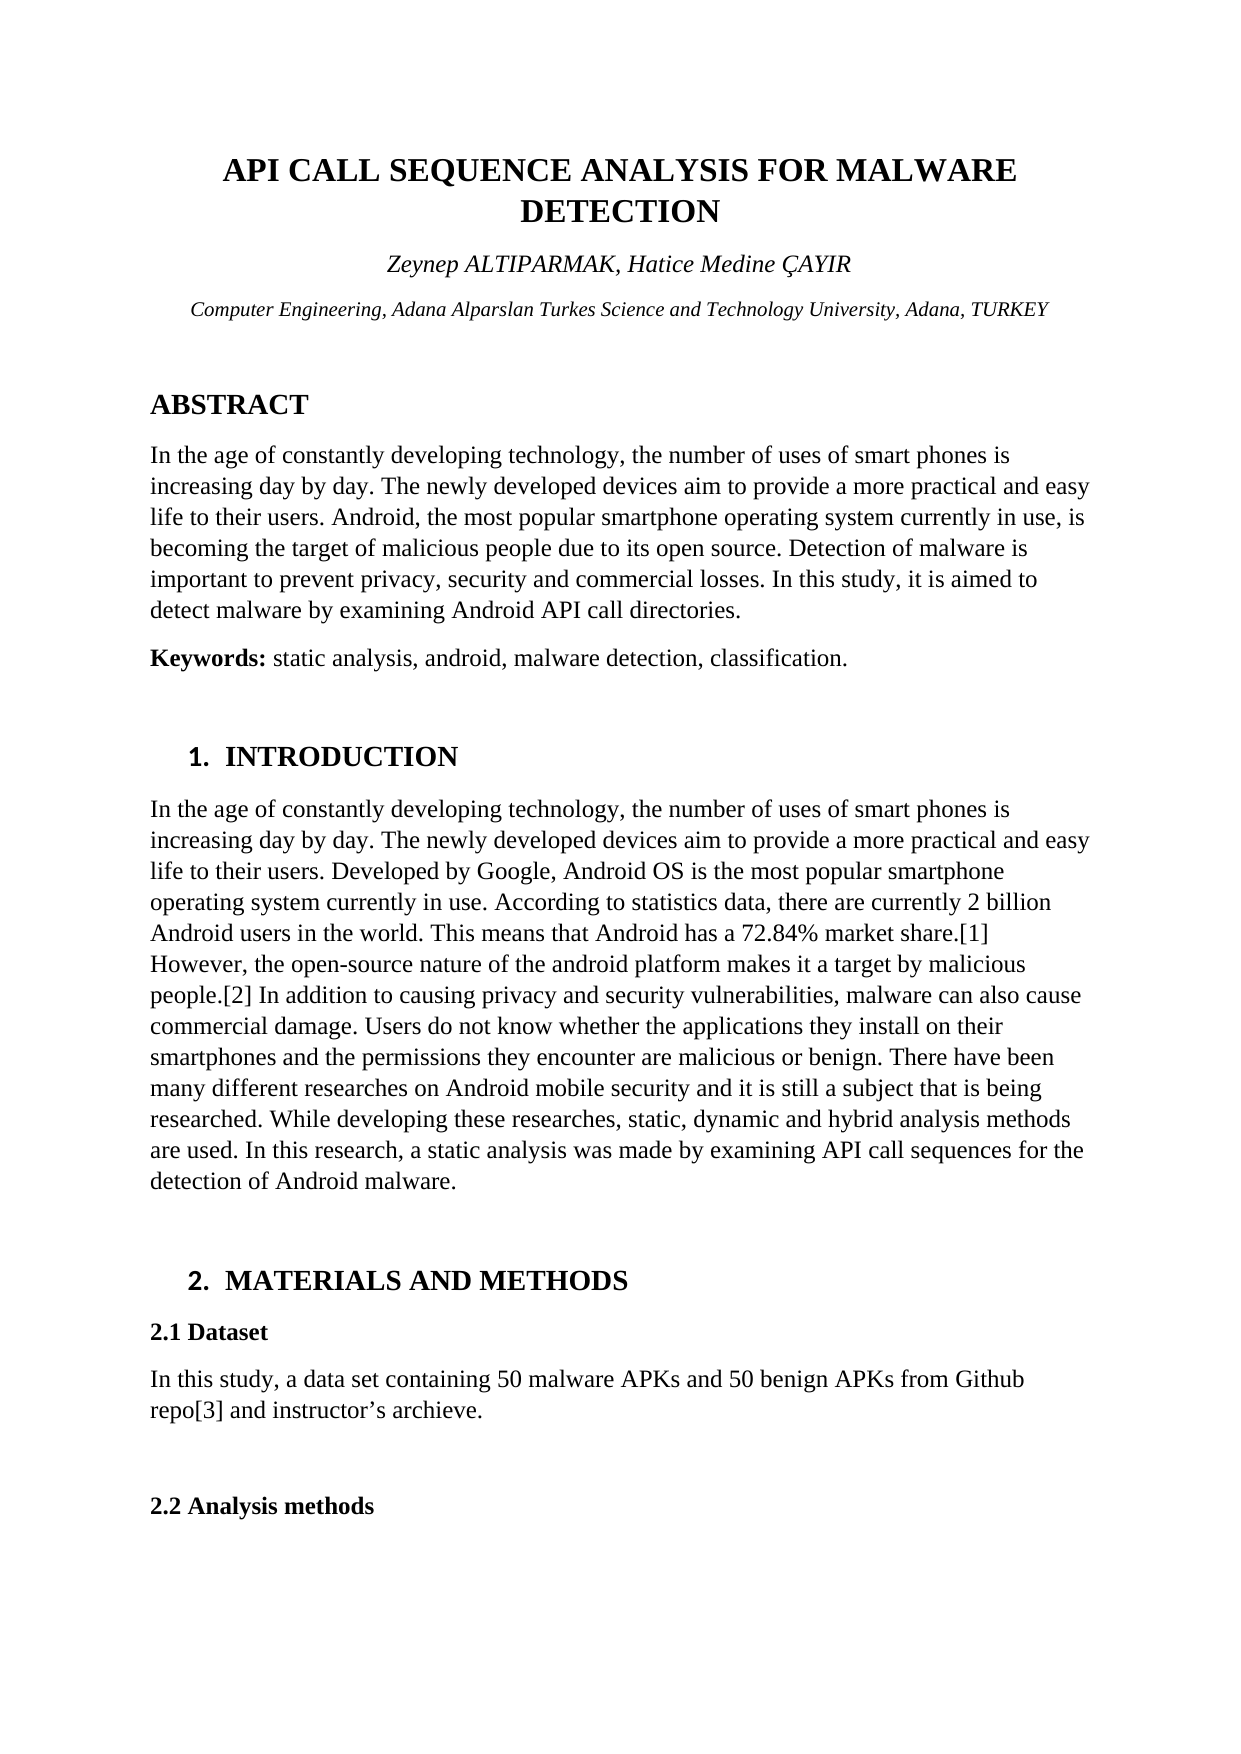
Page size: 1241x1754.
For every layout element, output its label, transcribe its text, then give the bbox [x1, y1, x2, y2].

text 2.2 Analysis methods [150, 1491, 1090, 1519]
text Zeynep ALTIPARMAK, Hatice Medine ÇAYIR [150, 249, 1090, 278]
list INTRODUCTION [187, 738, 1090, 774]
text Keywords: static analysis, android, malware detection, classification. [150, 643, 1090, 672]
text ABSTRACT [150, 387, 1090, 421]
text In this study, a data set containing 50 malware APKs and 50 benign APKs from Github repo[3] and instructor’s archieve. [150, 1364, 1090, 1424]
list MATERIALS AND METHODS [187, 1262, 1090, 1297]
text API CALL SEQUENCE ANALYSIS FOR MALWARE DETECTION [150, 150, 1090, 230]
text 2.1 Dataset [150, 1317, 1090, 1345]
text Computer Engineering, Adana Alparslan Turkes Science and Technology University, Adana, TURKEY [150, 297, 1090, 321]
text In the age of constantly developing technology, the number of uses of smart phones is increasing day by day. The newly developed devices aim to provide a more practical and easy life to their users. Android, the most popular smartphone operating system currently in use, is becoming the target of malicious people due to its open source. Detection of malware is important to prevent privacy, security and commercial losses. In this study, it is aimed to detect malware by examining Android API call directories. [150, 440, 1090, 624]
text In the age of constantly developing technology, the number of uses of smart phones is increasing day by day. The newly developed devices aim to provide a more practical and easy life to their users. Developed by Google, Android OS is the most popular smartphone operating system currently in use. According to statistics data, there are currently 2 billion Android users in the world. This means that Android has a 72.84% market share.[1] However, the open-source nature of the android platform makes it a target by malicious people.[2] In addition to causing privacy and security vulnerabilities, malware can also cause commercial damage. Users do not know whether the applications they install on their smartphones and the permissions they encounter are malicious or benign. There have been many different researches on Android mobile security and it is still a subject that is being researched. While developing these researches, static, dynamic and hybrid analysis methods are used. In this research, a static analysis was made by examining API call sequences for the detection of Android malware. [150, 794, 1090, 1195]
